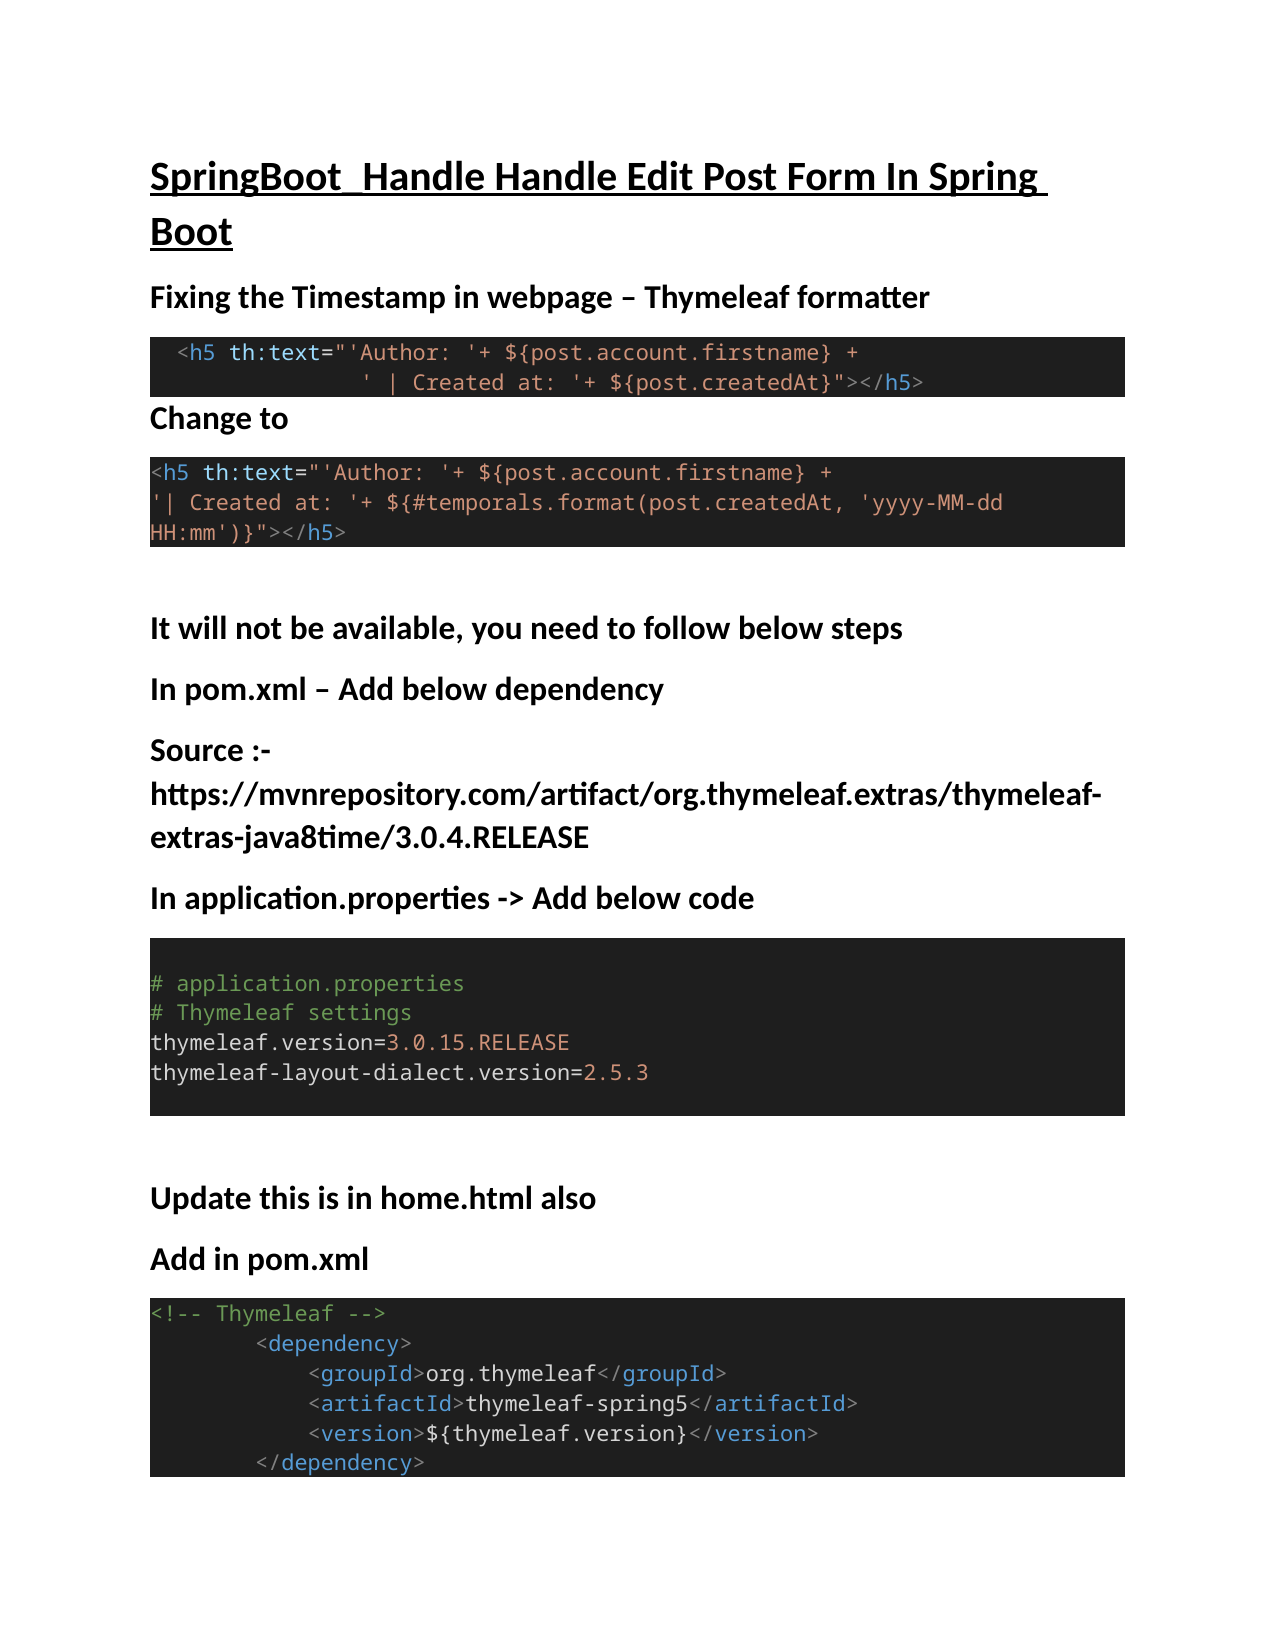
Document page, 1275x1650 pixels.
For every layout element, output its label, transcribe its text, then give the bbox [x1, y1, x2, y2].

text In application.properties -> Add below code [150, 877, 1125, 918]
text <artifactId>thymeleaf-spring5</artifactId> [150, 1388, 1125, 1417]
text # Thymeleaf settings [150, 997, 1125, 1027]
text SpringBoot_Handle Handle Edit Post Form In Spring Boot [150, 150, 1125, 256]
text thymeleaf-layout-dialect.version=2.5.3 [150, 1057, 1125, 1087]
text Change to [150, 397, 1125, 437]
text Add in pom.xml [150, 1238, 1125, 1278]
text Update this is in home.html also [150, 1177, 1125, 1218]
text '| Created at: '+ ${#temporals.format(post.createdAt, 'yyyy-MM-dd HH:mm')}"></h5> [150, 487, 1125, 547]
text <h5 th:text="'Author: '+ ${post.account.firstname} + [150, 457, 1125, 487]
text <dependency> [150, 1328, 1125, 1358]
text <h5 th:text="'Author: '+ ${post.account.firstname} + [150, 337, 1125, 367]
text <groupId>org.thymeleaf</groupId> [150, 1358, 1125, 1388]
text <!-- Thymeleaf --> [150, 1298, 1125, 1328]
text </dependency> [150, 1447, 1125, 1477]
text Source :- https://mvnrepository.com/artifact/org.thymeleaf.extras/thymeleaf-extras-java8time/3.0.4.RELEASE [150, 728, 1125, 857]
text In pom.xml – Add below dependency [150, 668, 1125, 709]
text ' | Created at: '+ ${post.createdAt}"></h5> [150, 367, 1125, 397]
text <version>${thymeleaf.version}</version> [150, 1417, 1125, 1447]
text # application.properties [150, 967, 1125, 997]
text thymeleaf.version=3.0.15.RELEASE [150, 1027, 1125, 1057]
text It will not be available, you need to follow below steps [150, 607, 1125, 648]
text Fixing the Timestamp in webpage – Thymeleaf formatter [150, 276, 1125, 317]
